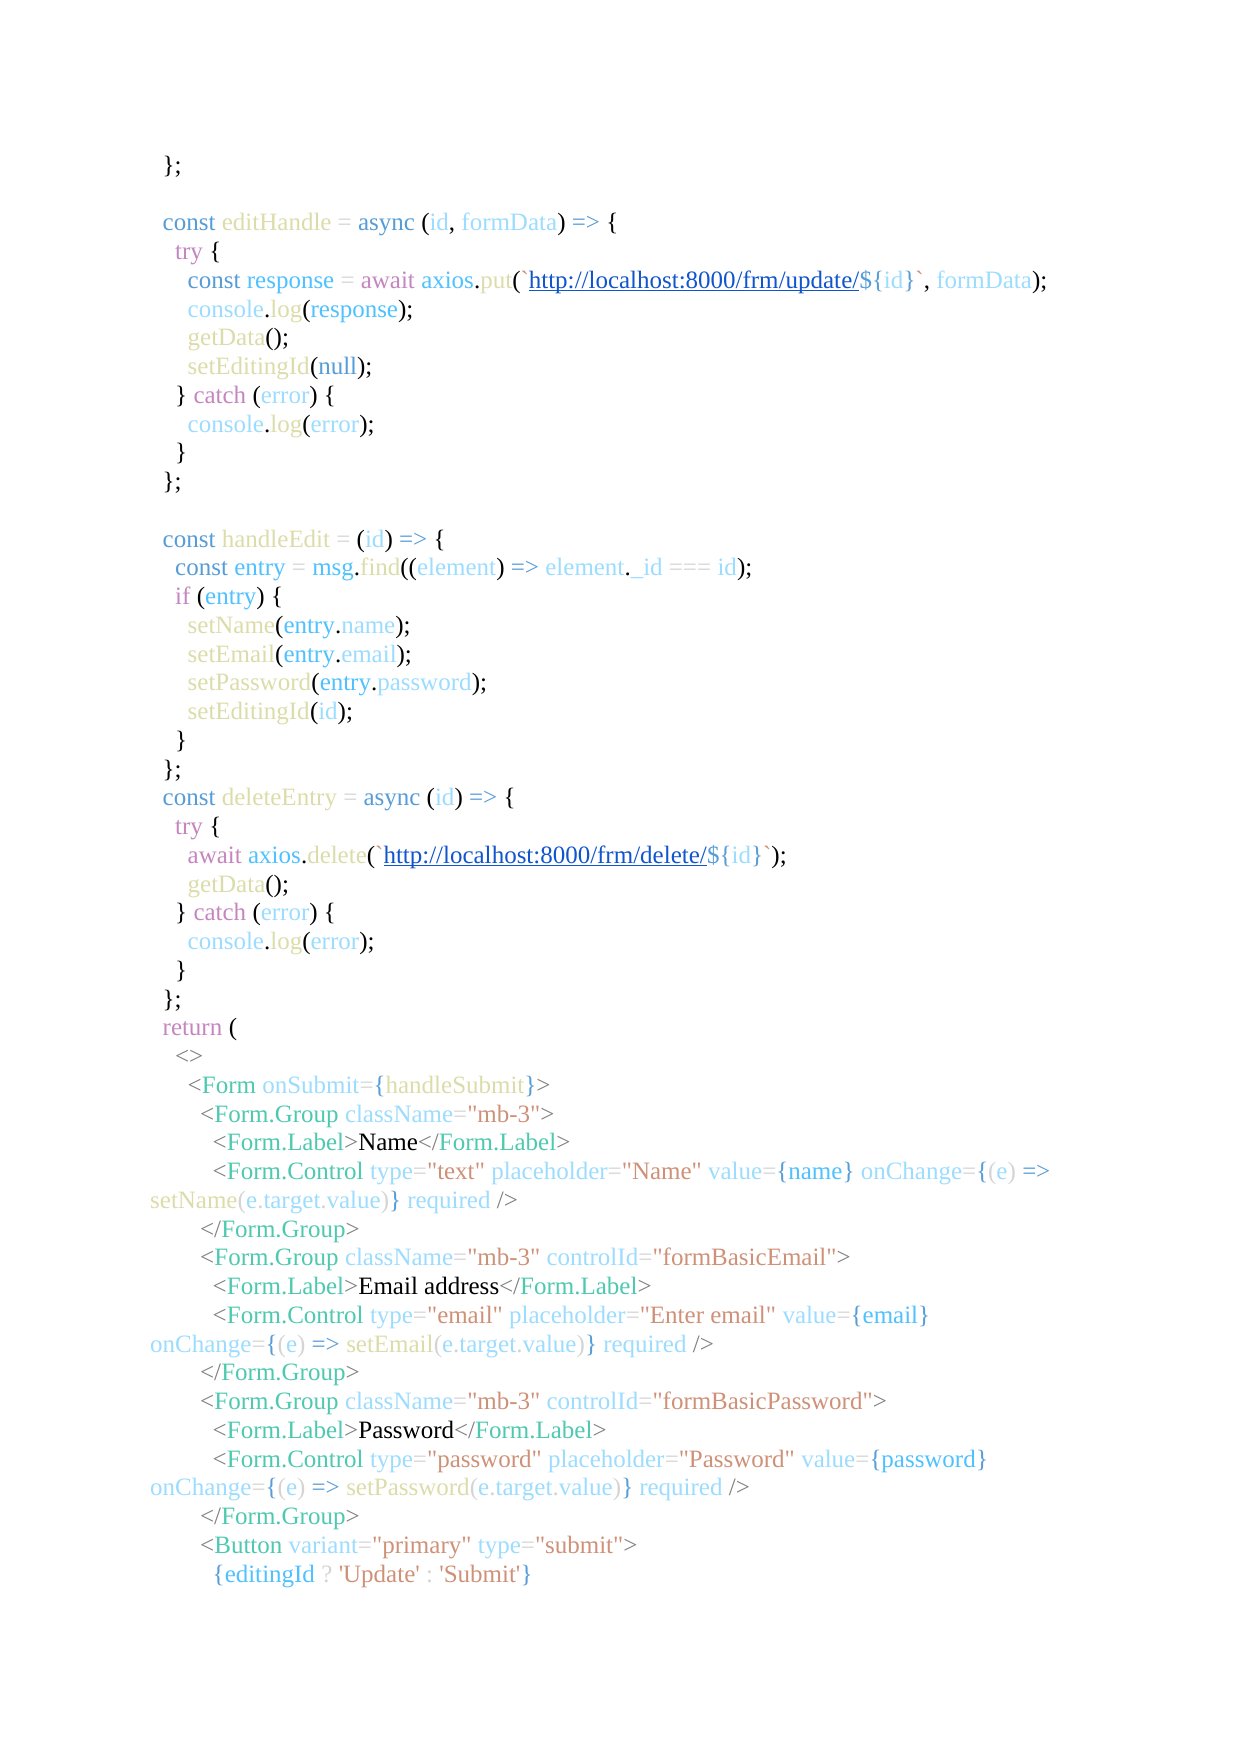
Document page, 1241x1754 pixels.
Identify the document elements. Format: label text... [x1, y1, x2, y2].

text <Form.Group className="mb-3" controlId="formBasicPassword"> [150, 1386, 1090, 1415]
text console.log(error); [150, 926, 1090, 955]
text }; [150, 150, 1090, 179]
text try { [150, 811, 1090, 840]
text setEditingId(null); [150, 351, 1090, 380]
text {editingId ? 'Update' : 'Submit'} [150, 1559, 1090, 1587]
text <Form.Group className="mb-3" controlId="formBasicEmail"> [150, 1242, 1090, 1271]
text </Form.Group> [150, 1214, 1090, 1242]
text <Form.Control type="email" placeholder="Enter email" value={email} onChange={(e) => setEmail(e.target.value)} required /> [150, 1300, 1090, 1357]
text </Form.Group> [150, 1357, 1090, 1386]
text } [150, 955, 1090, 984]
text <Form.Group className="mb-3"> [150, 1099, 1090, 1127]
text const handleEdit = (id) => { [150, 524, 1090, 552]
text } catch (error) { [150, 380, 1090, 409]
text setEditingId(id); [150, 696, 1090, 725]
text <Form.Control type="password" placeholder="Password" value={password} onChange={(e) => setPassword(e.target.value)} required /> [150, 1444, 1090, 1501]
text }; [150, 466, 1090, 495]
text try { [150, 236, 1090, 265]
text <> [150, 1041, 1090, 1070]
text const editHandle = async (id, formData) => { [150, 207, 1090, 236]
text const deleteEntry = async (id) => { [150, 782, 1090, 811]
text console.log(error); [150, 409, 1090, 437]
text await axios.delete(`http://localhost:8000/frm/delete/${id}`); [150, 840, 1090, 869]
text <Form.Label>Email address</Form.Label> [150, 1271, 1090, 1300]
text } [150, 725, 1090, 754]
text const entry = msg.find((element) => element._id === id); [150, 552, 1090, 581]
text getData(); [150, 322, 1090, 351]
text <Form.Label>Password</Form.Label> [150, 1415, 1090, 1444]
text setName(entry.name); [150, 610, 1090, 639]
text setPassword(entry.password); [150, 667, 1090, 696]
text if (entry) { [150, 581, 1090, 610]
text <Form onSubmit={handleSubmit}> [150, 1070, 1090, 1099]
text }; [150, 754, 1090, 782]
text }; [150, 984, 1090, 1012]
text } [150, 437, 1090, 466]
text const response = await axios.put(`http://localhost:8000/frm/update/${id}`, formData); [150, 265, 1090, 294]
text </Form.Group> [150, 1501, 1090, 1530]
text console.log(response); [150, 294, 1090, 322]
text getData(); [150, 869, 1090, 897]
text setEmail(entry.email); [150, 639, 1090, 667]
text return ( [150, 1012, 1090, 1041]
text <Form.Control type="text" placeholder="Name" value={name} onChange={(e) => setName(e.target.value)} required /> [150, 1156, 1090, 1214]
text <Form.Label>Name</Form.Label> [150, 1127, 1090, 1156]
text <Button variant="primary" type="submit"> [150, 1530, 1090, 1559]
text } catch (error) { [150, 897, 1090, 926]
